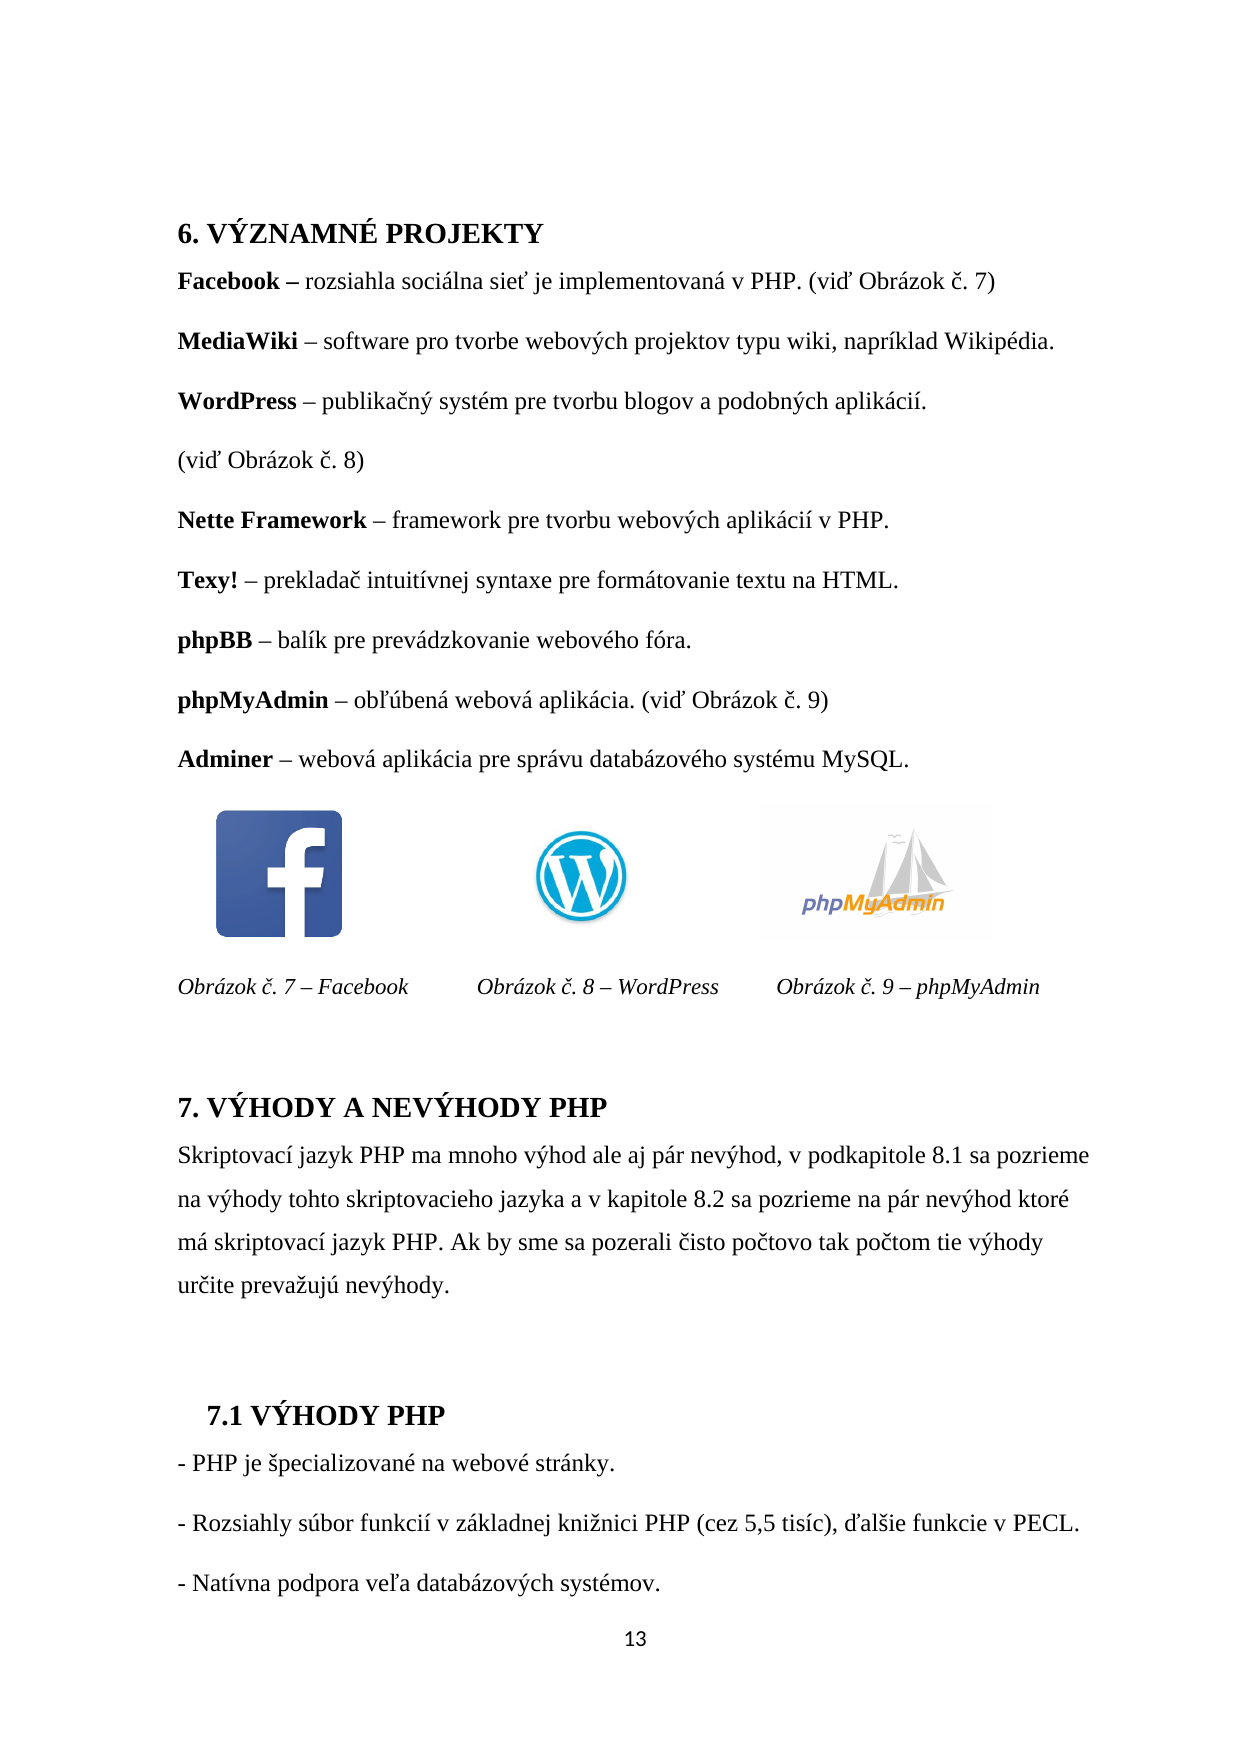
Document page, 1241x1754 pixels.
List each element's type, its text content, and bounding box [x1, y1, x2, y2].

text - Natívna podpora veľa databázových systémov. [177, 1568, 1092, 1596]
text Obrázok č. 7 – Facebook Obrázok č. 8 – WordPress Obrázok č. 9 – phpMyAdmin [177, 973, 1092, 999]
text 7.1 VÝHODY PHP [177, 1398, 1092, 1431]
text 7. VÝHODY A NEVÝHODY PHP [177, 1090, 1092, 1124]
text phpBB – balík pre prevádzkovanie webového fóra. [177, 625, 1092, 654]
text Nette Framework – framework pre tvorbu webových aplikácií v PHP. [177, 505, 1092, 534]
picture [760, 804, 995, 942]
text MediaWiki – software pro tvorbe webových projektov typu wiki, napríklad Wikipédia. [177, 326, 1092, 355]
text Adminer – webová aplikácia pre správu databázového systému MySQL. [177, 744, 1092, 773]
text Facebook – rozsiahla sociálna sieť je implementovaná v PHP. (viď Obrázok č. 7) [177, 266, 1092, 295]
text - PHP je špecializované na webové stránky. [177, 1448, 1092, 1477]
text Skriptovací jazyk PHP ma mnoho výhod ale aj pár nevýhod, v podkapitole 8.1 sa pozrieme na výhody tohto skriptovacieho jazyka a v kapitole 8.2 sa pozrieme na pár nevýhod ktoré má skriptovací jazyk PHP. Ak by sme sa pozerali čisto počtovo tak počtom tie výhody určite prevažujú nevýhody. [177, 1141, 1092, 1299]
text (viď Obrázok č. 8) [177, 446, 1092, 474]
text Texy! – prekladač intuitívnej syntaxe pre formátovanie textu na HTML. [177, 565, 1092, 594]
text - Rozsiahly súbor funkcií v základnej knižnici PHP (cez 5,5 tisíc), ďalšie funkcie v PECL. [177, 1508, 1092, 1537]
text WordPress – publikačný systém pre tvorbu blogov a podobných aplikácií. [177, 386, 1092, 414]
text 6. VÝZNAMNÉ PROJEKTY [177, 216, 1092, 249]
picture [499, 811, 663, 942]
picture [177, 808, 381, 947]
text phpMyAdmin – obľúbená webová aplikácia. (viď Obrázok č. 9) [177, 685, 1092, 713]
